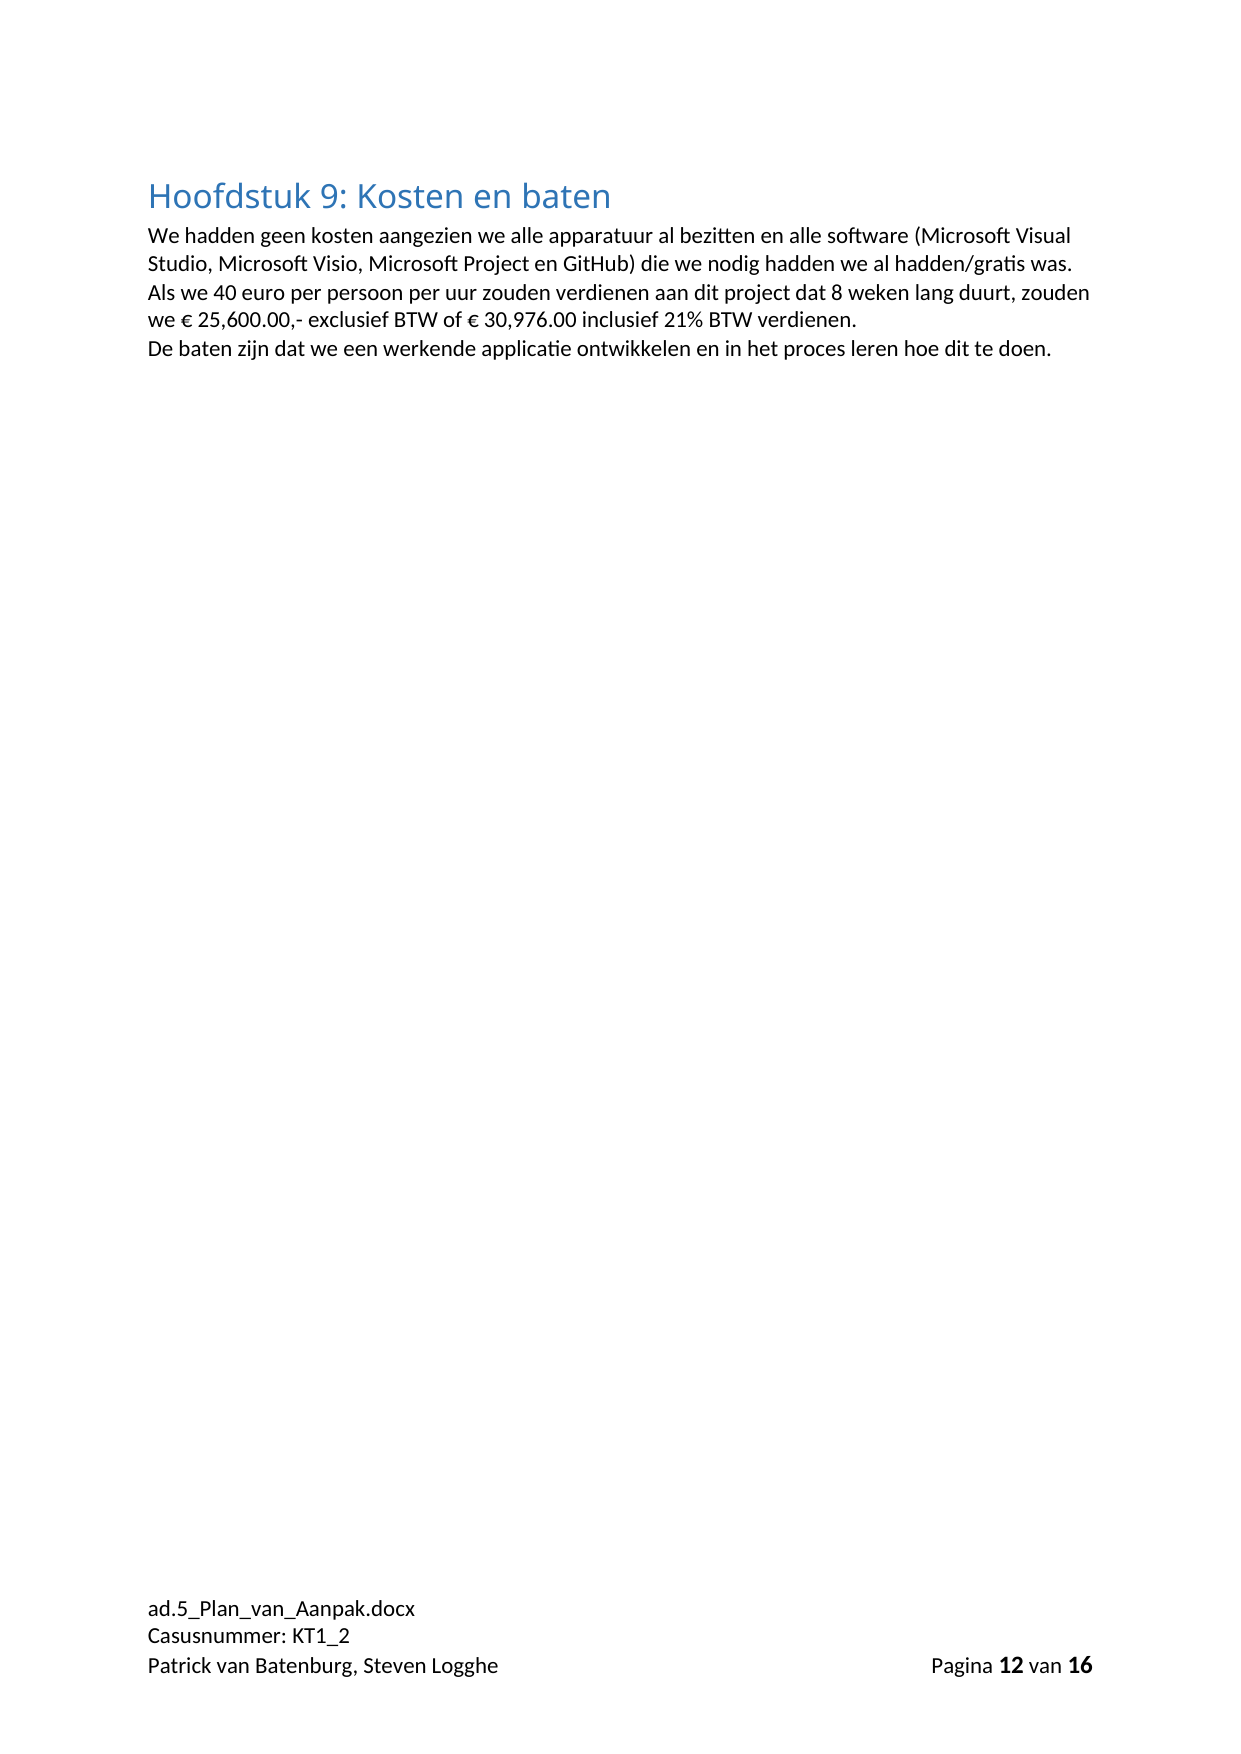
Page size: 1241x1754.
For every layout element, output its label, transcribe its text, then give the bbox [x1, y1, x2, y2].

subtitle Hoofdstuk 9: Kosten en baten [148, 173, 1093, 218]
text We hadden geen kosten aangezien we alle apparatuur al bezitten en alle software (Microsoft Visual Studio, Microsoft Visio, Microsoft Project en GitHub) die we nodig hadden we al hadden/gratis was. [148, 222, 1093, 278]
text De baten zijn dat we een werkende applicatie ontwikkelen en in het proces leren hoe dit te doen. [148, 334, 1093, 362]
text Als we 40 euro per persoon per uur zouden verdienen aan dit project dat 8 weken lang duurt, zouden we € 25,600.00,- exclusief BTW of € 30,976.00 inclusief 21% BTW verdienen. [148, 278, 1093, 334]
